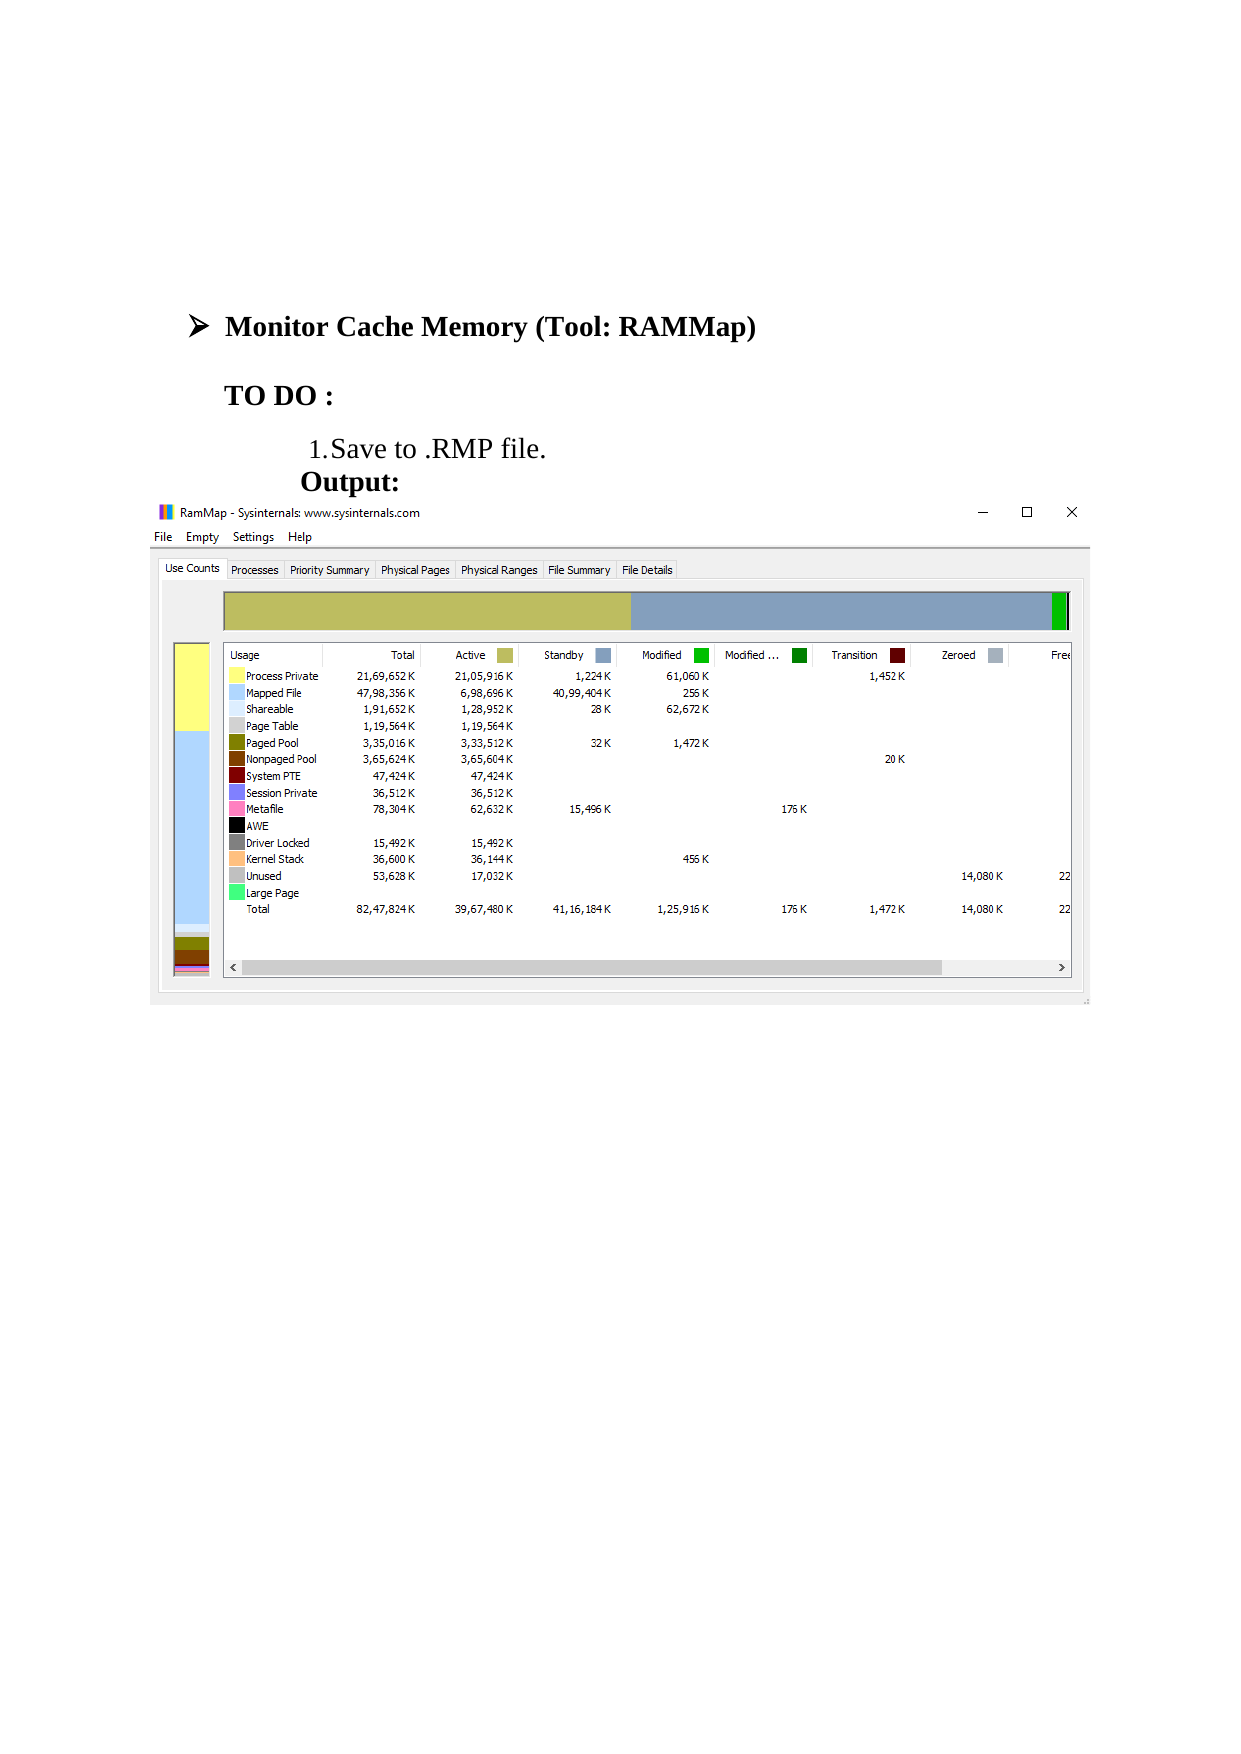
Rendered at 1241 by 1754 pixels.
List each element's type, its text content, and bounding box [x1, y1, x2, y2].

subtitle Output: [225, 464, 1090, 498]
list Monitor Cache Memory (Tool: RAMMap) [187, 309, 1080, 343]
text TO DO : [224, 378, 1090, 412]
picture [150, 498, 1091, 1005]
list Save to .RMP file. [308, 431, 1090, 464]
